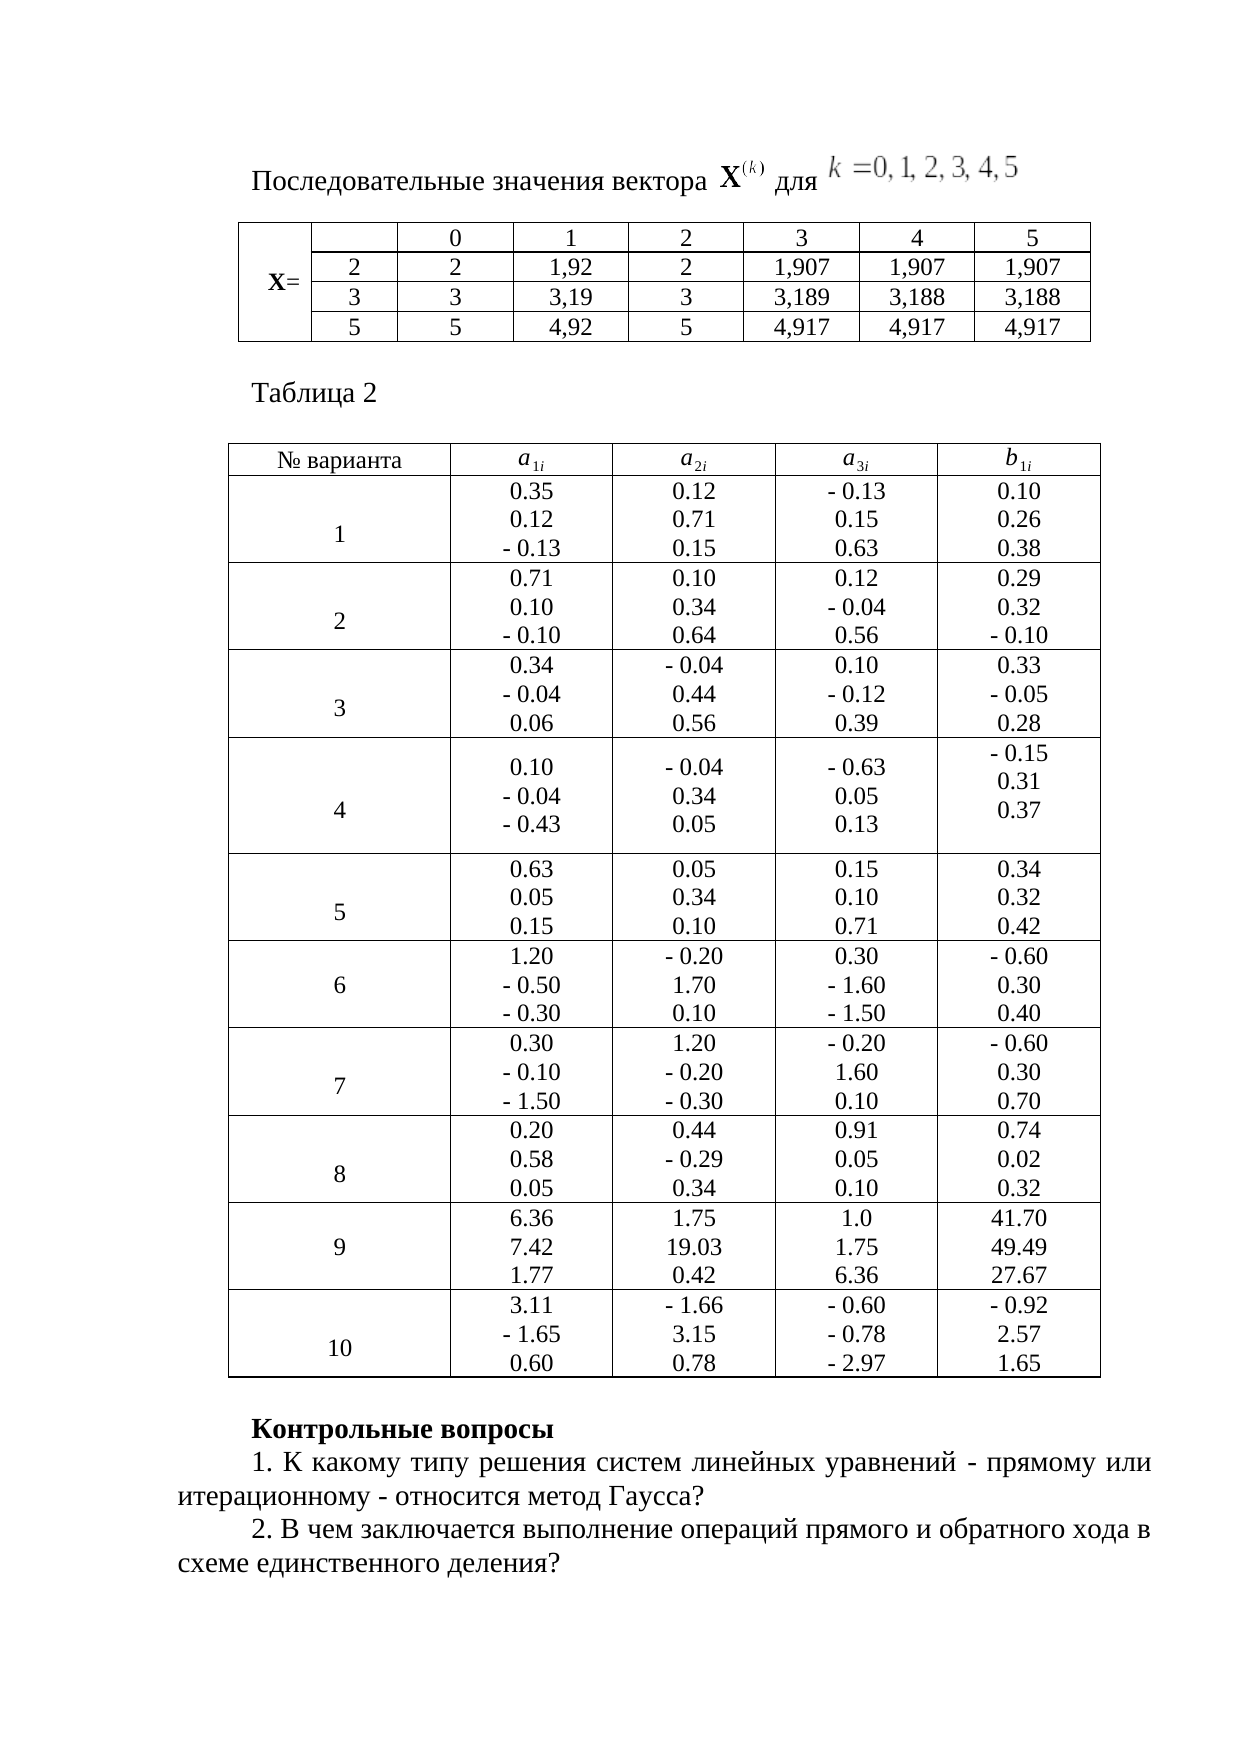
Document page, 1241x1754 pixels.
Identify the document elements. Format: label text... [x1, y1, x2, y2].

table_cell 4,917 [860, 312, 974, 341]
table_cell 0.30 - 1.60 - 1.50 [776, 941, 937, 1027]
table_cell - 0.15 0.31 0.37 [938, 738, 1100, 853]
table_header 0 [398, 223, 513, 251]
table_cell 2 [629, 253, 743, 281]
table_cell 0.10 - 0.04 - 0.43 [451, 738, 612, 853]
table_cell 1 [229, 476, 450, 562]
table_cell 0.12 0.71 0.15 [613, 476, 775, 562]
text Последовательные значения вектора для [177, 152, 1152, 197]
table_cell 0.20 0.58 0.05 [451, 1116, 612, 1202]
text Контрольные вопросы [177, 1411, 1152, 1444]
table_cell 1.20 - 0.20 - 0.30 [613, 1028, 775, 1114]
table_cell 5 [312, 312, 397, 341]
table_header [938, 444, 1100, 475]
table_cell - 0.92 2.57 1.65 [938, 1290, 1100, 1376]
table_cell 3,188 [975, 282, 1090, 311]
table_header 3 [744, 223, 859, 251]
table_cell 3 [312, 282, 397, 311]
table_header [451, 444, 612, 475]
table_cell - 0.20 1.70 0.10 [613, 941, 775, 1027]
table_cell - 0.13 0.15 0.63 [776, 476, 937, 562]
table_cell 5 [629, 312, 743, 341]
table_cell 0.10 0.34 0.64 [613, 563, 775, 649]
table_cell - 0.20 1.60 0.10 [776, 1028, 937, 1114]
table_cell 41.70 49.49 27.67 [938, 1203, 1100, 1289]
table_cell - 0.04 0.34 0.05 [613, 738, 775, 853]
table_cell 0.74 0.02 0.32 [938, 1116, 1100, 1202]
table_header 5 [975, 223, 1090, 251]
table_header 4 [860, 223, 974, 251]
table_cell 0.30 - 0.10 - 1.50 [451, 1028, 612, 1114]
table_cell - 0.04 0.44 0.56 [613, 650, 775, 737]
table_cell 5 [229, 854, 450, 940]
table_header [613, 444, 775, 475]
table_cell 0.10 0.26 0.38 [938, 476, 1100, 562]
table_cell - 0.60 0.30 0.40 [938, 941, 1100, 1027]
table_cell 0.34 - 0.04 0.06 [451, 650, 612, 737]
table_cell 8 [229, 1116, 450, 1202]
table_cell 9 [229, 1203, 450, 1289]
table_cell 2 [398, 253, 513, 281]
table_cell 1.20 - 0.50 - 0.30 [451, 941, 612, 1027]
table_cell 0.91 0.05 0.10 [776, 1116, 937, 1202]
table_cell 3 [229, 650, 450, 737]
table_cell - 0.60 - 0.78 - 2.97 [776, 1290, 937, 1376]
table_cell 3,188 [860, 282, 974, 311]
table_cell 1.75 19.03 0.42 [613, 1203, 775, 1289]
table_cell 7 [229, 1028, 450, 1114]
table_cell 1.0 1.75 6.36 [776, 1203, 937, 1289]
table_cell 4 [229, 738, 450, 853]
table_header 1 [514, 223, 628, 251]
table_cell - 0.60 0.30 0.70 [938, 1028, 1100, 1114]
table_cell 4,917 [744, 312, 859, 341]
table_cell - 0.63 0.05 0.13 [776, 738, 937, 853]
table_header X= [239, 223, 311, 341]
table_cell 2 [312, 253, 397, 281]
table_cell 3,189 [744, 282, 859, 311]
table_cell 3 [629, 282, 743, 311]
table_cell 2 [229, 563, 450, 649]
table_cell - 1.66 3.15 0.78 [613, 1290, 775, 1376]
table_cell 4,92 [514, 312, 628, 341]
table_cell 1,907 [975, 253, 1090, 281]
table_cell 0.05 0.34 0.10 [613, 854, 775, 940]
table_cell 10 [229, 1290, 450, 1376]
table_cell 0.35 0.12 - 0.13 [451, 476, 612, 562]
text 1. К какому типу решения систем линейных уравнений - прямому или итерационному - относится метод Гаусса? [177, 1444, 1152, 1512]
table_cell 0.34 0.32 0.42 [938, 854, 1100, 940]
table_cell 6.36 7.42 1.77 [451, 1203, 612, 1289]
table_cell 1,907 [860, 253, 974, 281]
table_cell 3,19 [514, 282, 628, 311]
table_header № варианта [229, 444, 450, 475]
table_cell 3.11 - 1.65 0.60 [451, 1290, 612, 1376]
table_header [312, 223, 397, 251]
text Таблица 2 [177, 375, 1152, 409]
table_cell 6 [229, 941, 450, 1027]
table_cell 0.33 - 0.05 0.28 [938, 650, 1100, 737]
table_header [776, 444, 937, 475]
table_cell 1,907 [744, 253, 859, 281]
table_cell 3 [398, 282, 513, 311]
table_cell 0.71 0.10 - 0.10 [451, 563, 612, 649]
table_header 2 [629, 223, 743, 251]
table_cell 0.29 0.32 - 0.10 [938, 563, 1100, 649]
table_cell 4,917 [975, 312, 1090, 341]
table_cell 0.44 - 0.29 0.34 [613, 1116, 775, 1202]
table_cell 1,92 [514, 253, 628, 281]
table_cell 5 [398, 312, 513, 341]
table_cell 0.10 - 0.12 0.39 [776, 650, 937, 737]
table_cell 0.63 0.05 0.15 [451, 854, 612, 940]
text 2. В чем заключается выполнение операций прямого и обратного хода в схеме единственного деления? [177, 1512, 1152, 1579]
table_cell 0.12 - 0.04 0.56 [776, 563, 937, 649]
table_cell 0.15 0.10 0.71 [776, 854, 937, 940]
